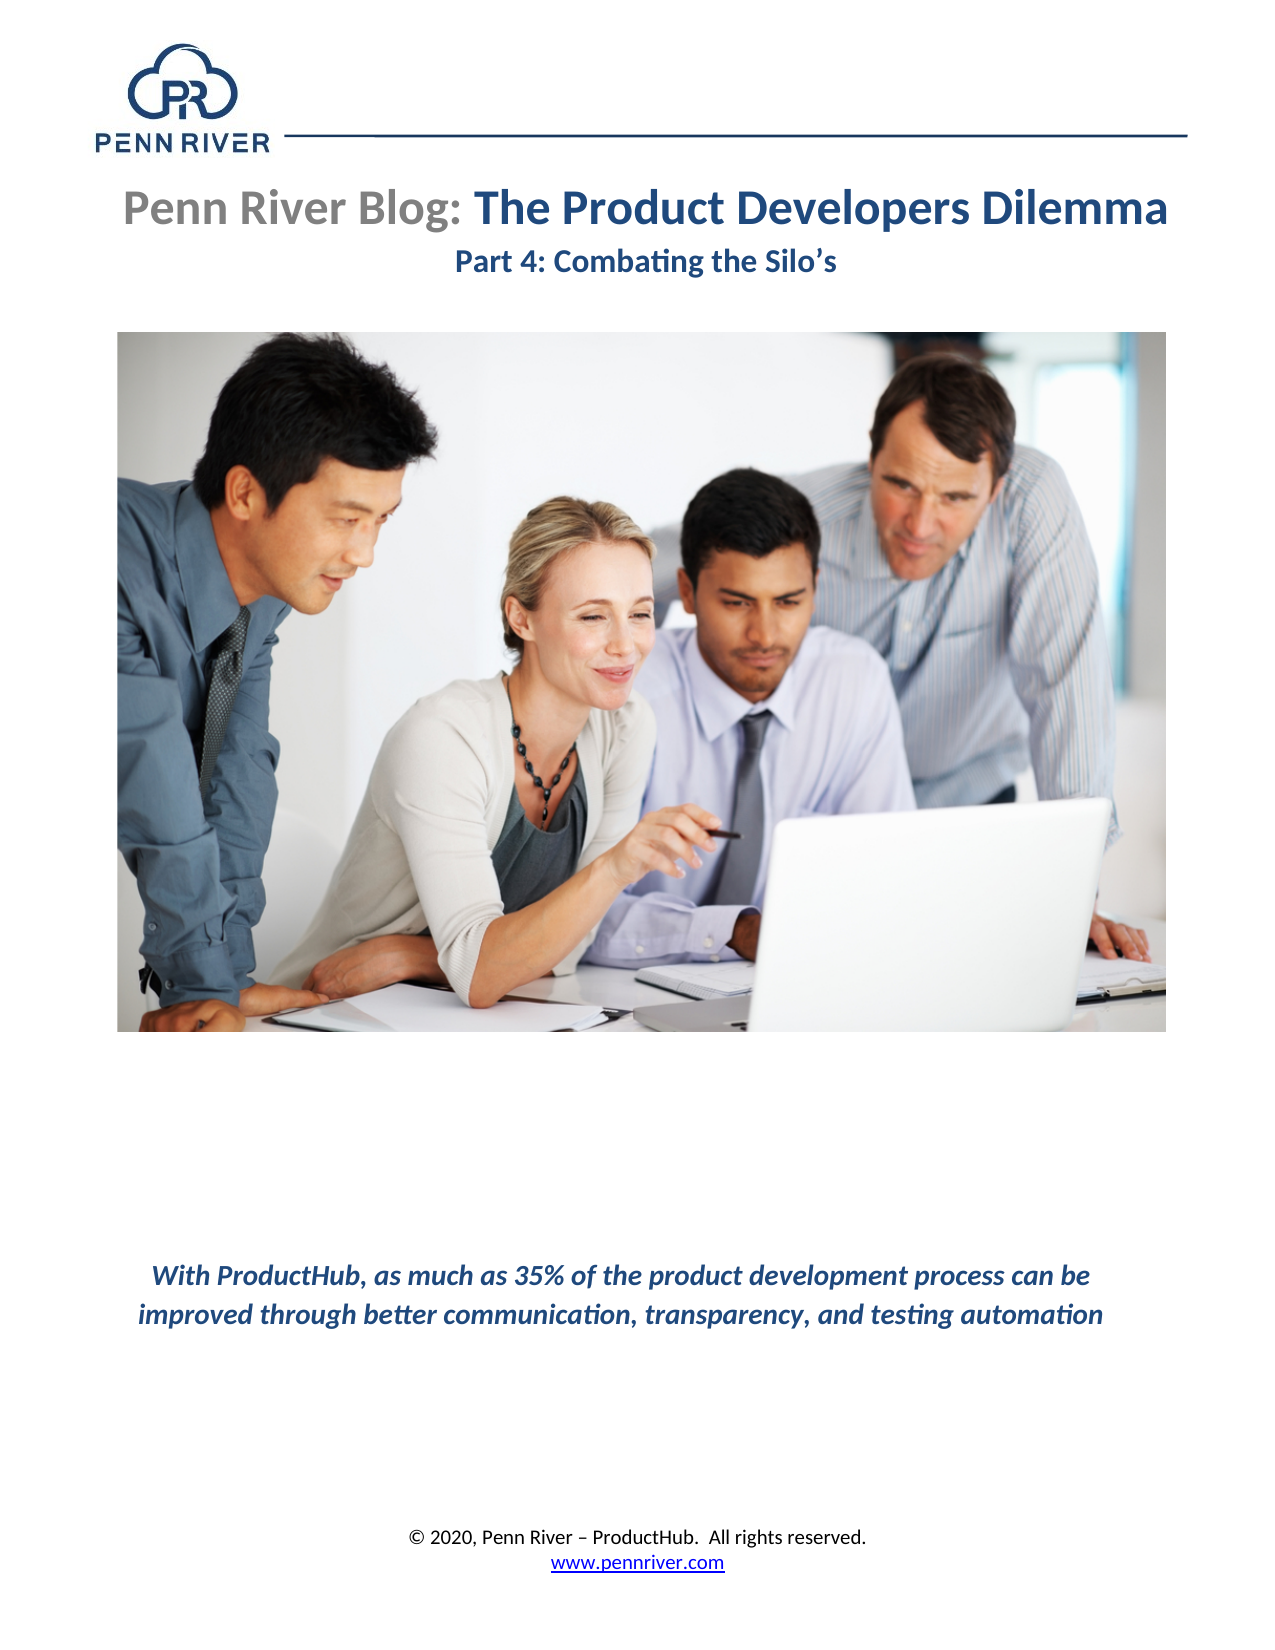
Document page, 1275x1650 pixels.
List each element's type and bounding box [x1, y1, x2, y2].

picture [87, 40, 275, 158]
picture [117, 332, 1166, 1032]
